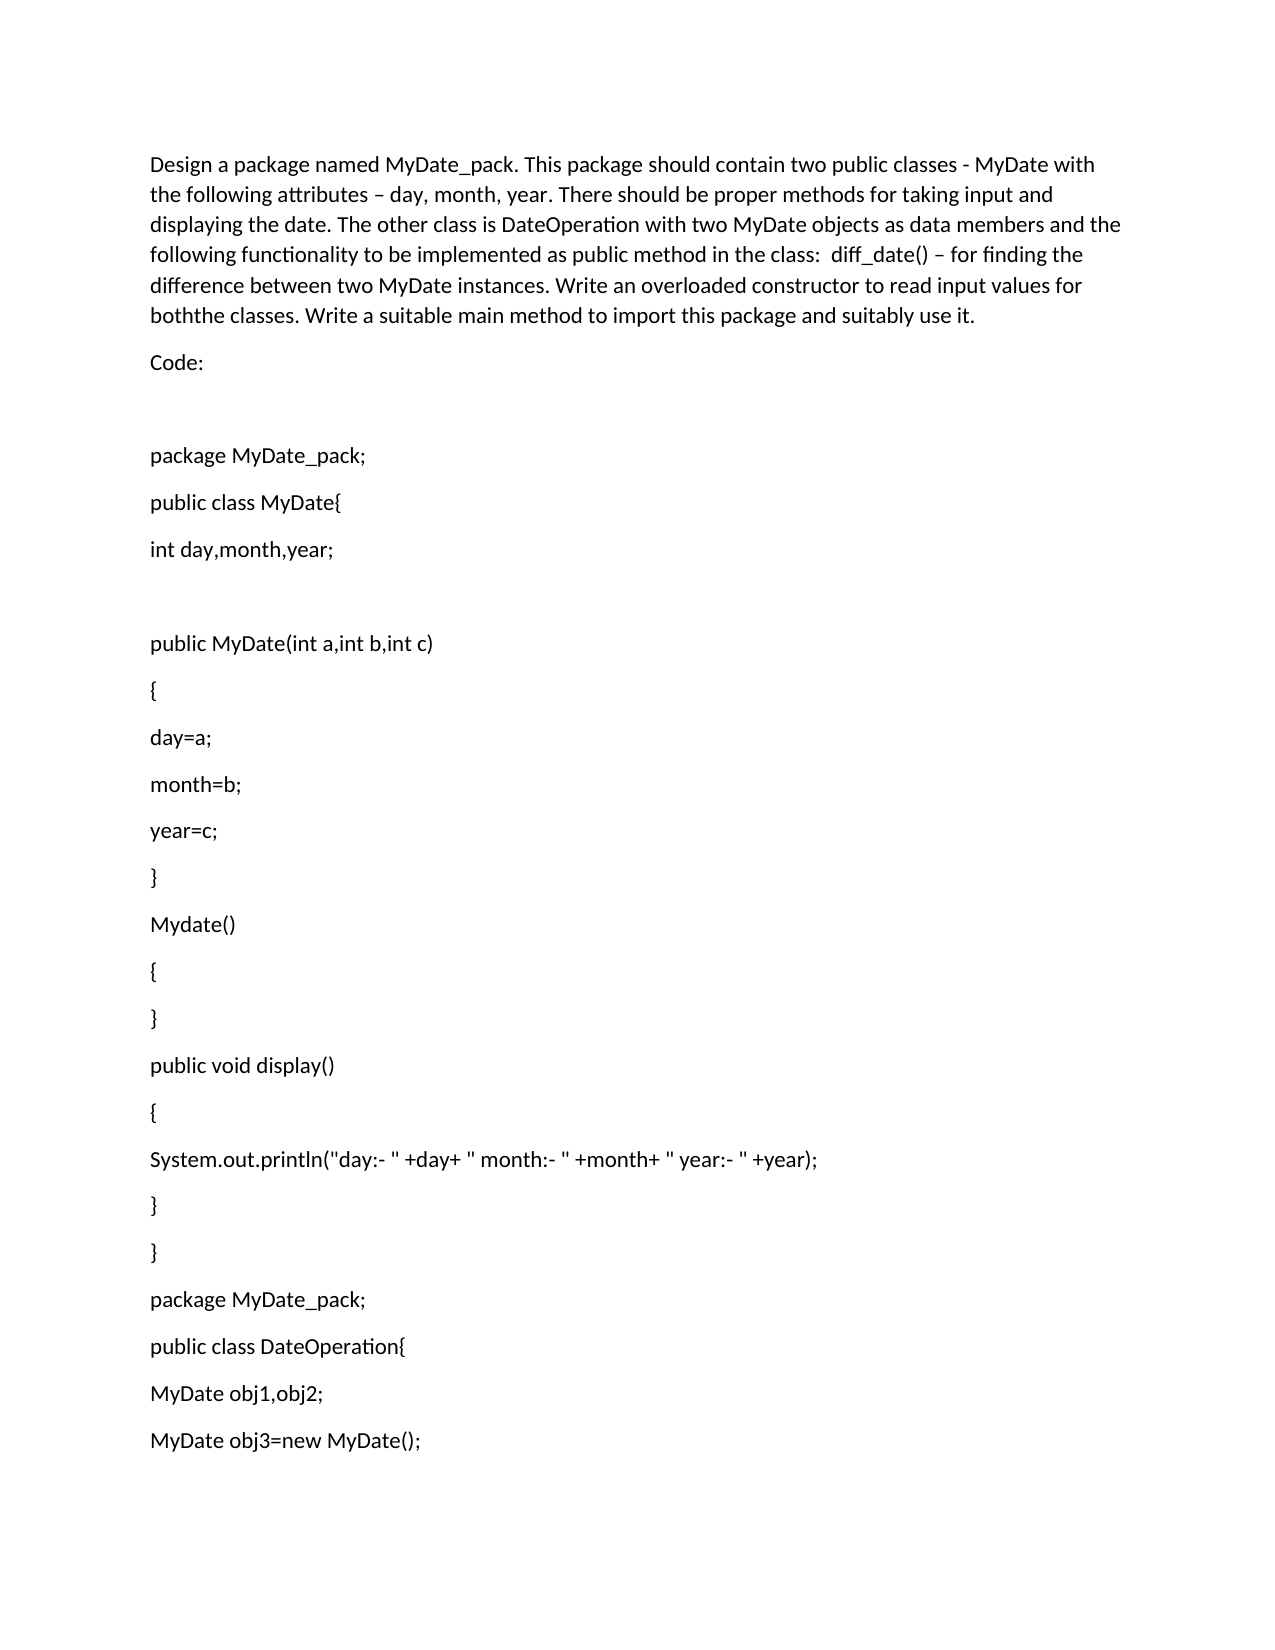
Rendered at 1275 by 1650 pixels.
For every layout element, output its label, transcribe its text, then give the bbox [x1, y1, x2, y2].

text year=c; [150, 817, 1125, 845]
text package MyDate_pack; [150, 1285, 1125, 1313]
text public void display() [150, 1051, 1125, 1079]
text public class MyDate{ [150, 488, 1125, 517]
text MyDate obj3=new MyDate(); [150, 1426, 1125, 1454]
text Design a package named MyDate_pack. This package should contain two public classes - MyDate with the following attributes – day, month, year. There should be proper methods for taking input and displaying the date. The other class is DateOperation with two MyDate objects as data members and the following functionality to be implemented as public method in the class: diff_date() – for finding the difference between two MyDate instances. Write an overloaded constructor to read input values for boththe classes. Write a suitable main method to import this package and suitably use it. [150, 150, 1125, 329]
text { [150, 1098, 1125, 1126]
text System.out.println("day:- " +day+ " month:- " +month+ " year:- " +year); [150, 1145, 1125, 1173]
text } [150, 863, 1125, 892]
text { [150, 957, 1125, 985]
text public class DateOperation{ [150, 1332, 1125, 1360]
text } [150, 1004, 1125, 1032]
text } [150, 1238, 1125, 1267]
text day=a; [150, 723, 1125, 751]
text { [150, 676, 1125, 704]
text Code: [150, 348, 1125, 376]
text MyDate obj1,obj2; [150, 1379, 1125, 1407]
text int day,month,year; [150, 535, 1125, 563]
text Mydate() [150, 910, 1125, 938]
text package MyDate_pack; [150, 442, 1125, 470]
text } [150, 1192, 1125, 1220]
text public MyDate(int a,int b,int c) [150, 629, 1125, 657]
text month=b; [150, 770, 1125, 798]
